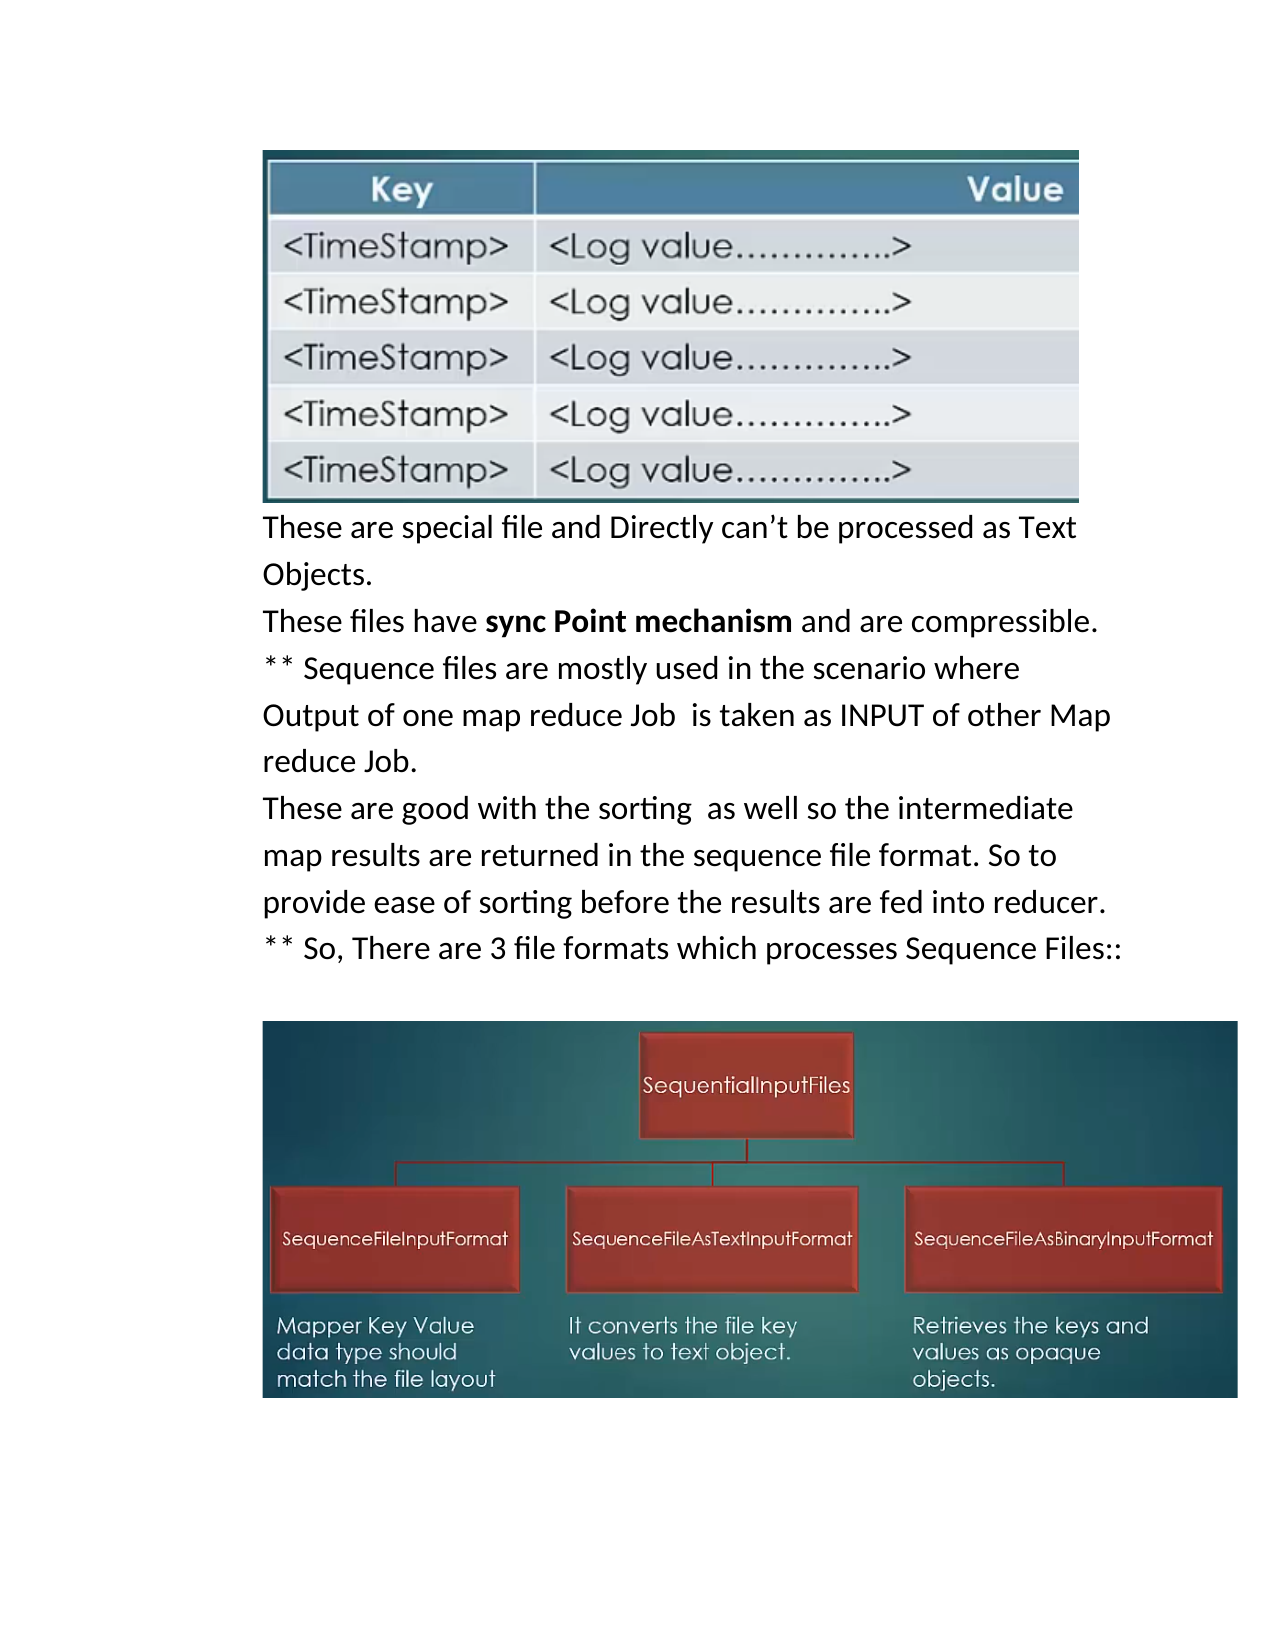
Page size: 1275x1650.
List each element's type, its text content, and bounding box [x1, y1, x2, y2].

picture [262, 150, 1079, 503]
list ** Sequence files are mostly used in the scenario where Output of one map reduce Job is taken as INPUT of other Map reduce Job. [262, 647, 1125, 781]
list These are good with the sorting as well so the intermediate map results are returned in the sequence file format. So to provide ease of sorting before the results are fed into reducer. [262, 787, 1125, 921]
picture [262, 1021, 1238, 1398]
list These files have sync Point mechanism and are compressible. [262, 600, 1125, 641]
list These are special file and Directly can’t be processed as Text Objects. [262, 506, 1125, 594]
list ** So, There are 3 file formats which processes Sequence Files:: [262, 927, 1125, 968]
